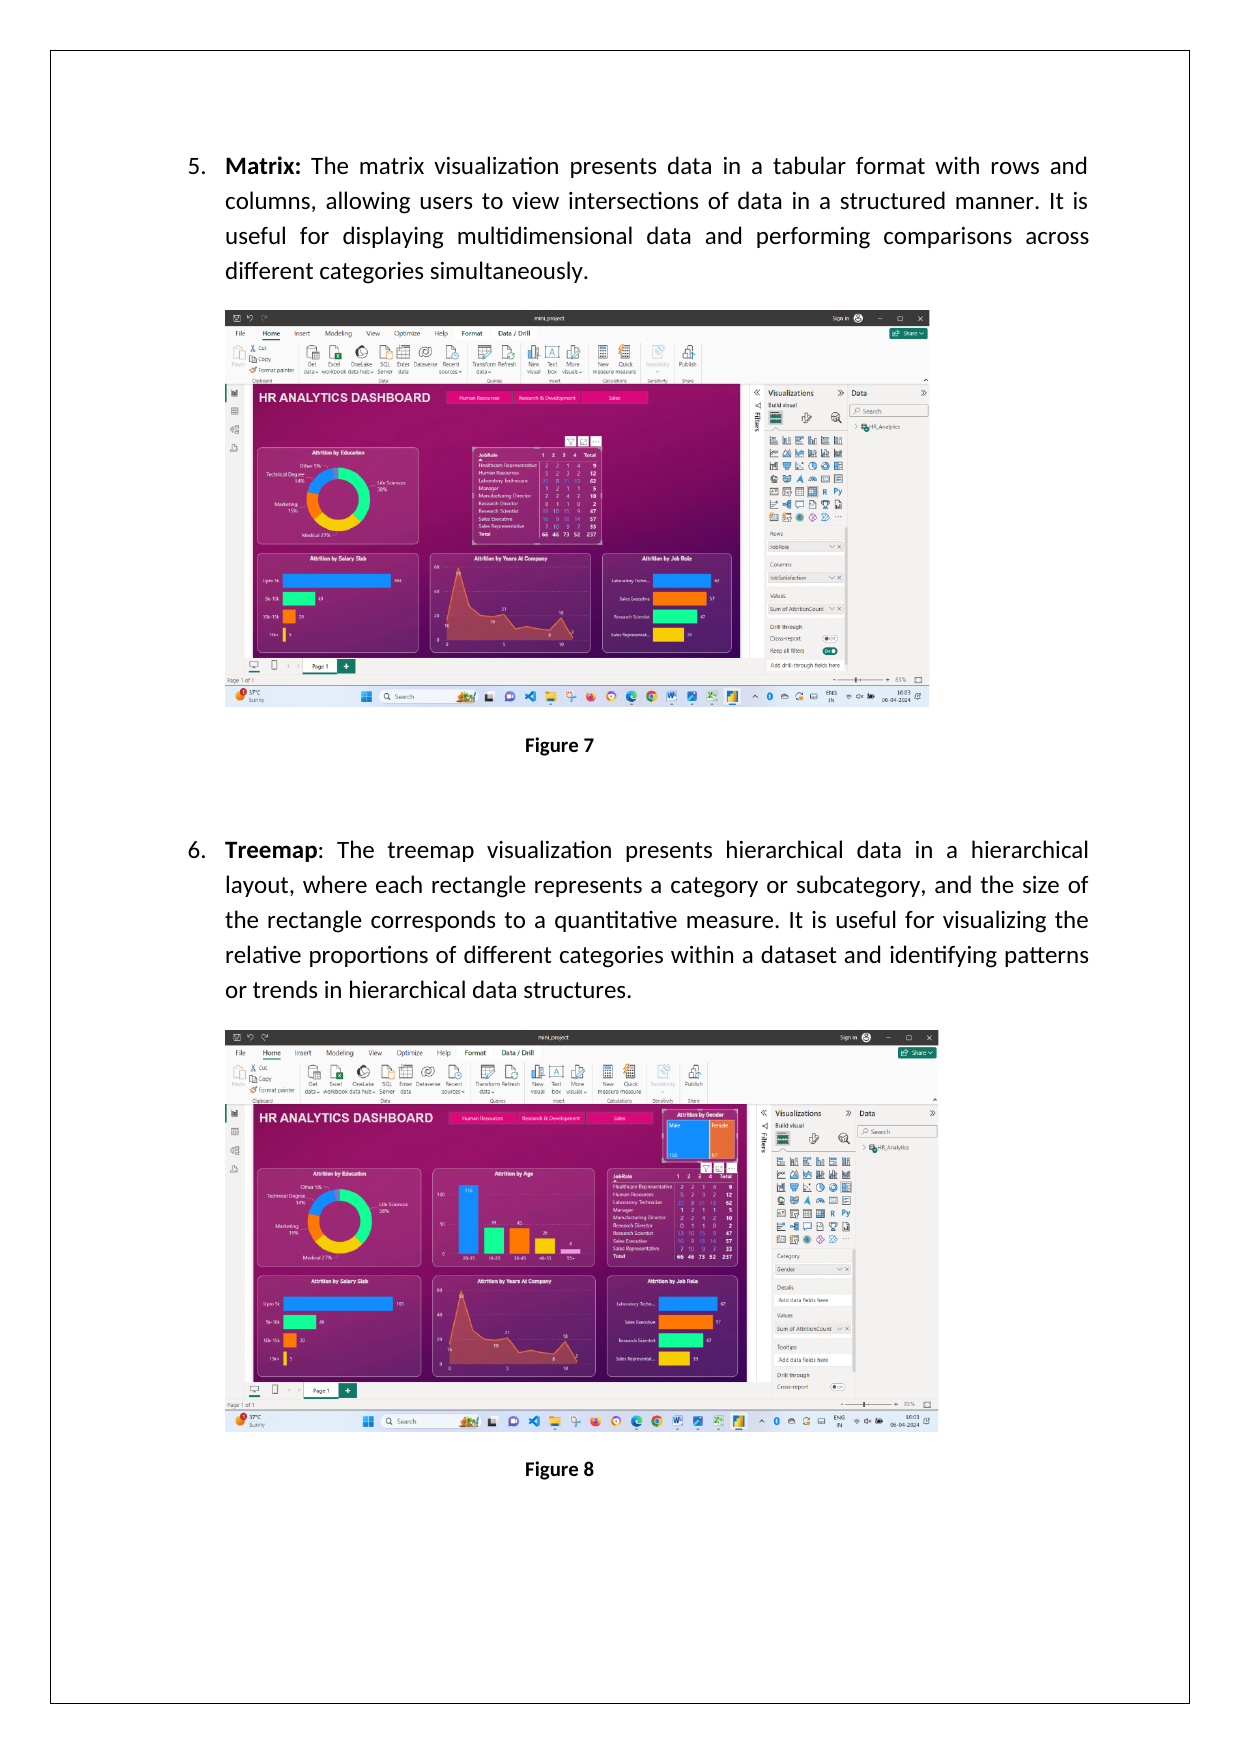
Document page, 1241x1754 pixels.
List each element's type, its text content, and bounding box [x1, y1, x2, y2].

picture [225, 1030, 939, 1432]
picture [225, 310, 930, 707]
list Matrix: The matrix visualization presents data in a tabular format with rows and columns, allowing users to view intersections of data in a structured manner. It is useful for displaying multidimensional data and performing comparisons across different categories simultaneously. [187, 150, 1090, 286]
list Treemap: The treemap visualization presents hierarchical data in a hierarchical layout, where each rectangle represents a category or subcategory, and the size of the rectangle corresponds to a quantitative measure. It is useful for visualizing the relative proportions of different categories within a dataset and identifying patterns or trends in hierarchical data structures. [187, 834, 1090, 1005]
text Figure 8 [450, 1456, 1090, 1482]
text Figure 7 [450, 732, 1090, 757]
